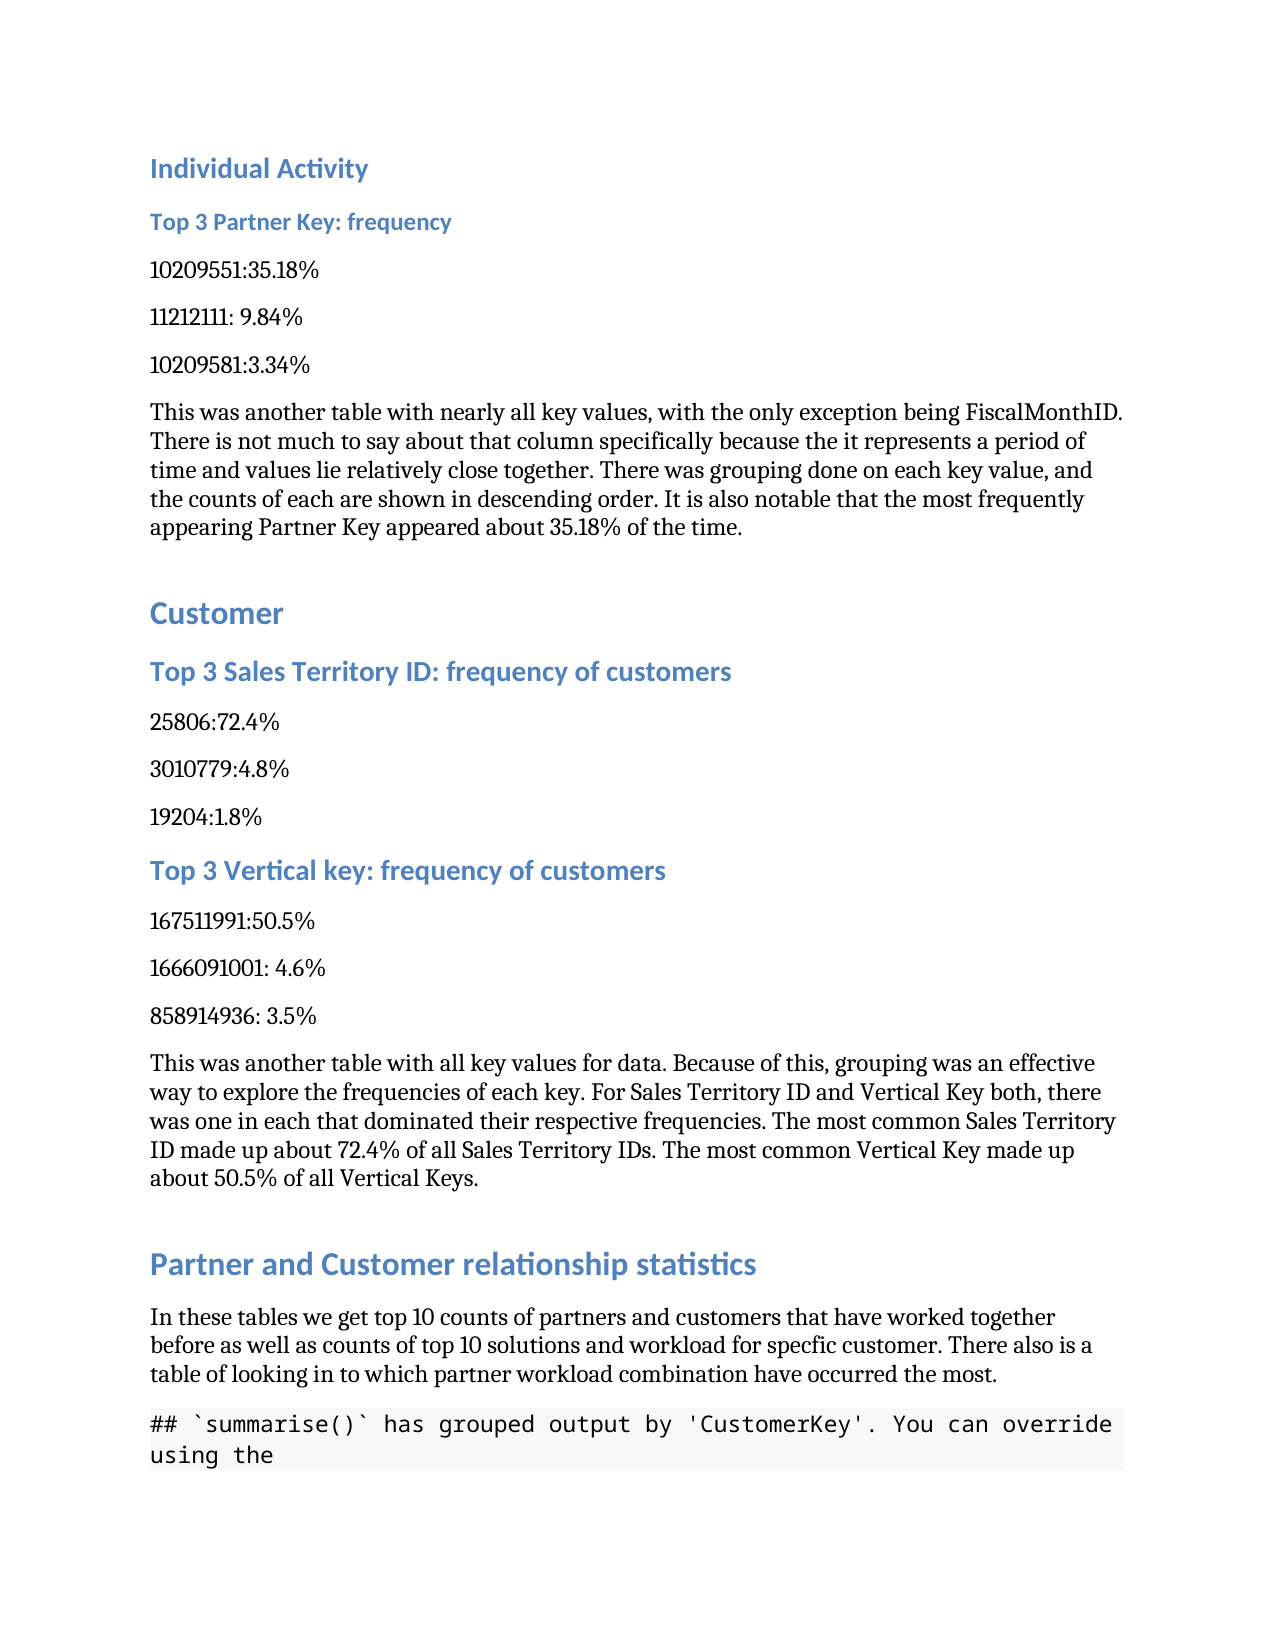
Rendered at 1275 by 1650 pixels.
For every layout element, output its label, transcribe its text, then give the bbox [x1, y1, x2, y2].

subtitle Partner and Customer relationship statistics [150, 1243, 1125, 1284]
text 10209551:35.18% [150, 256, 1125, 284]
text 10209581:3.34% [150, 351, 1125, 379]
subtitle Top 3 Sales Territory ID: frequency of customers [150, 653, 1125, 689]
subtitle Individual Activity [150, 150, 1125, 186]
text 1666091001: 4.6% [150, 954, 1125, 983]
subtitle Top 3 Vertical key: frequency of customers [150, 852, 1125, 888]
text 11212111: 9.84% [150, 303, 1125, 332]
text 167511991:50.5% [150, 907, 1125, 936]
text This was another table with all key values for data. Because of this, grouping was an effective way to explore the frequencies of each key. For Sales Territory ID and Vertical Key both, there was one in each that dominated their respective frequencies. The most common Sales Territory ID made up about 72.4% of all Sales Territory IDs. The most common Vertical Key made up about 50.5% of all Vertical Keys. [150, 1049, 1125, 1193]
text 3010779:4.8% [150, 755, 1125, 784]
subtitle Customer [150, 592, 1125, 633]
text This was another table with nearly all key values, with the only exception being FiscalMonthID. There is not much to say about that column specifically because the it represents a period of time and values lie relatively close together. There was grouping done on each key value, and the counts of each are shown in descending order. It is also notable that the most frequently appearing Partner Key appeared about 35.18% of the time. [150, 398, 1125, 542]
text 25806:72.4% [150, 708, 1125, 737]
subtitle Top 3 Partner Key: frequency [150, 206, 1125, 237]
text 19204:1.8% [150, 803, 1125, 832]
text 858914936: 3.5% [150, 1002, 1125, 1031]
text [150, 1408, 1125, 1470]
text In these tables we get top 10 counts of partners and customers that have worked together before as well as counts of top 10 solutions and workload for specfic customer. There also is a table of looking in to which partner workload combination have occurred the most. [150, 1303, 1125, 1389]
